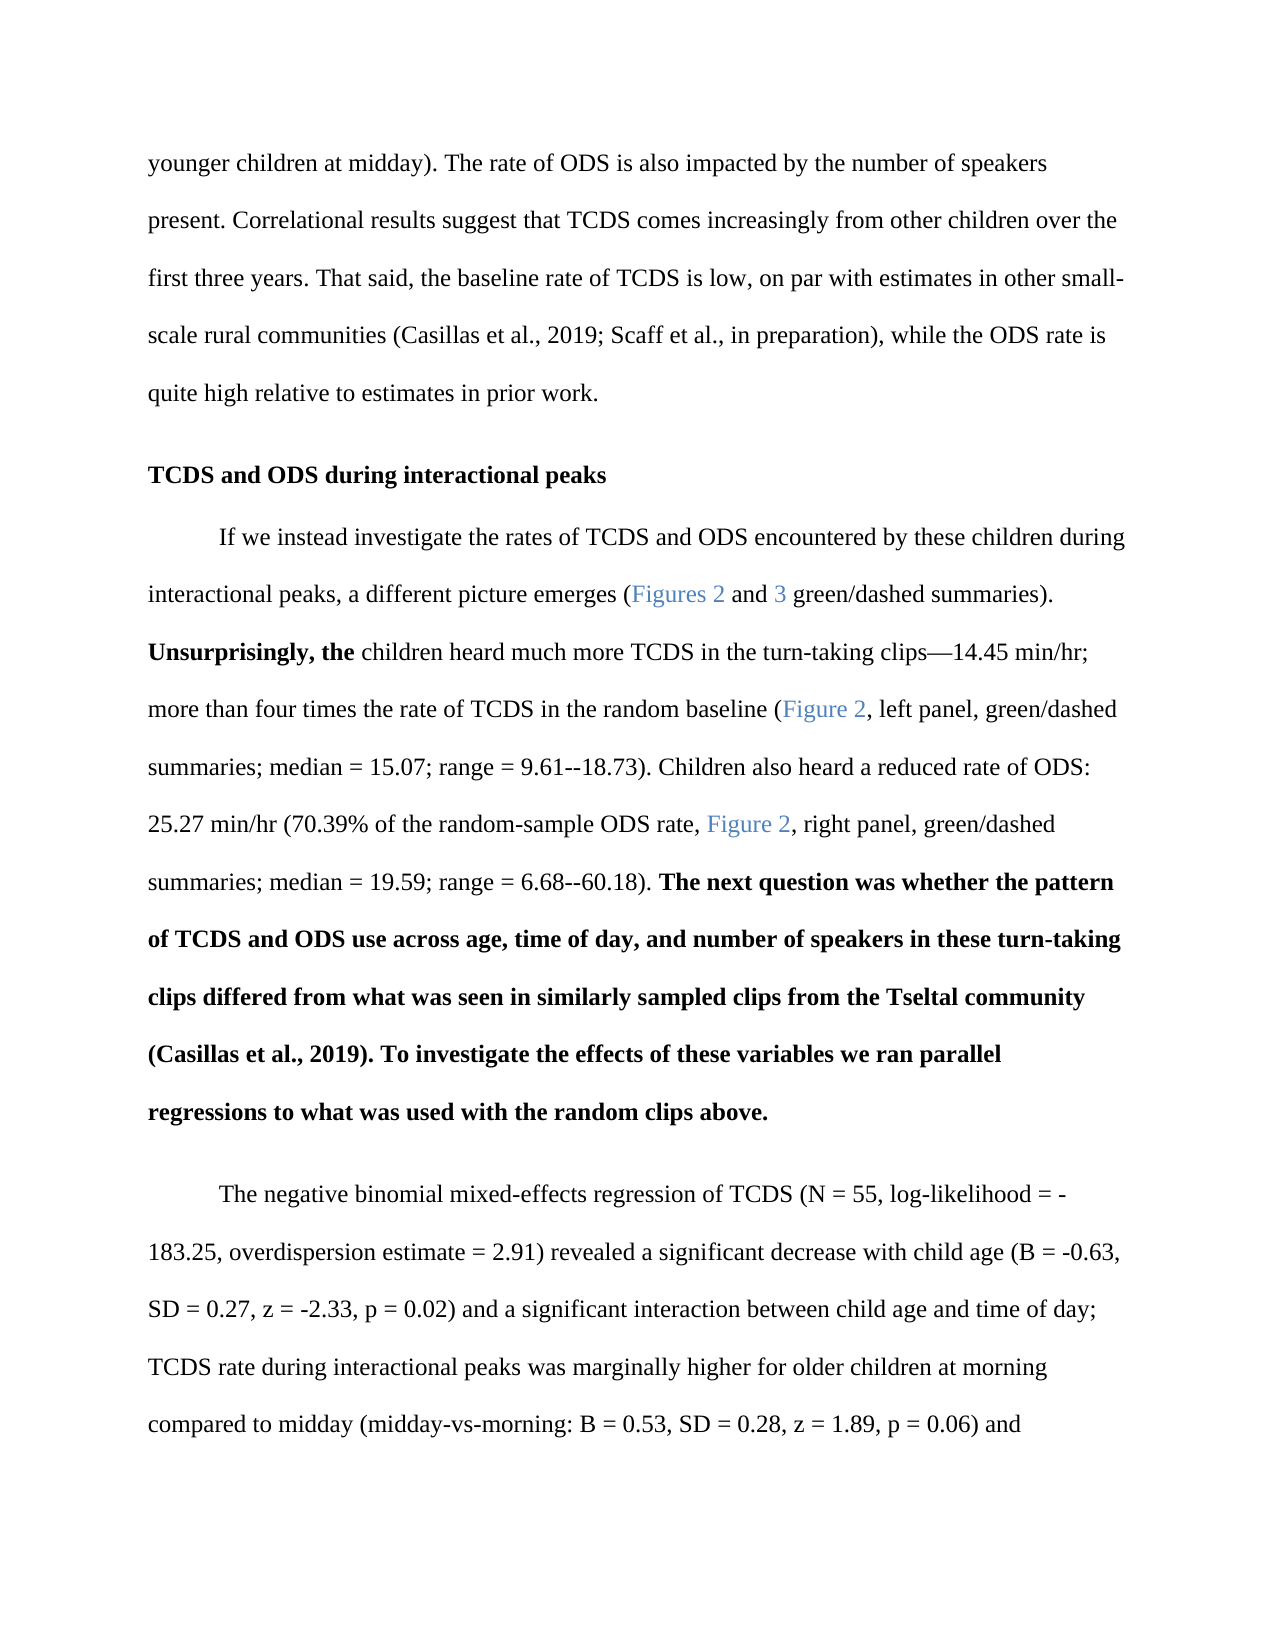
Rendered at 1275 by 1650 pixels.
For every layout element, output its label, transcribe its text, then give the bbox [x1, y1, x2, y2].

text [148, 148, 1127, 406]
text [148, 1179, 1127, 1438]
text If we instead investigate the rates of TCDS and ODS encountered by these children during interactional peaks, a different picture emerges (Figures 2 and 3 green/dashed summaries). Unsurprisingly, the children heard much more TCDS in the turn-taking clips—14.45 min/hr; more than four times the rate of TCDS in the random baseline (Figure 2, left panel, green/dashed summaries; median = 15.07; range = 9.61--18.73). Children also heard a reduced rate of ODS: 25.27 min/hr (70.39% of the random-sample ODS rate, Figure 2, right panel, green/dashed summaries; median = 19.59; range = 6.68--60.18). The next question was whether the pattern of TCDS and ODS use across age, time of day, and number of speakers in these turn-taking clips differed from what was seen in similarly sampled clips from the Tseltal community (Casillas et al., 2019). To investigate the effects of these variables we ran parallel regressions to what was used with the random clips above. [148, 522, 1127, 1126]
subtitle TCDS and ODS during interactional peaks [148, 460, 1127, 489]
